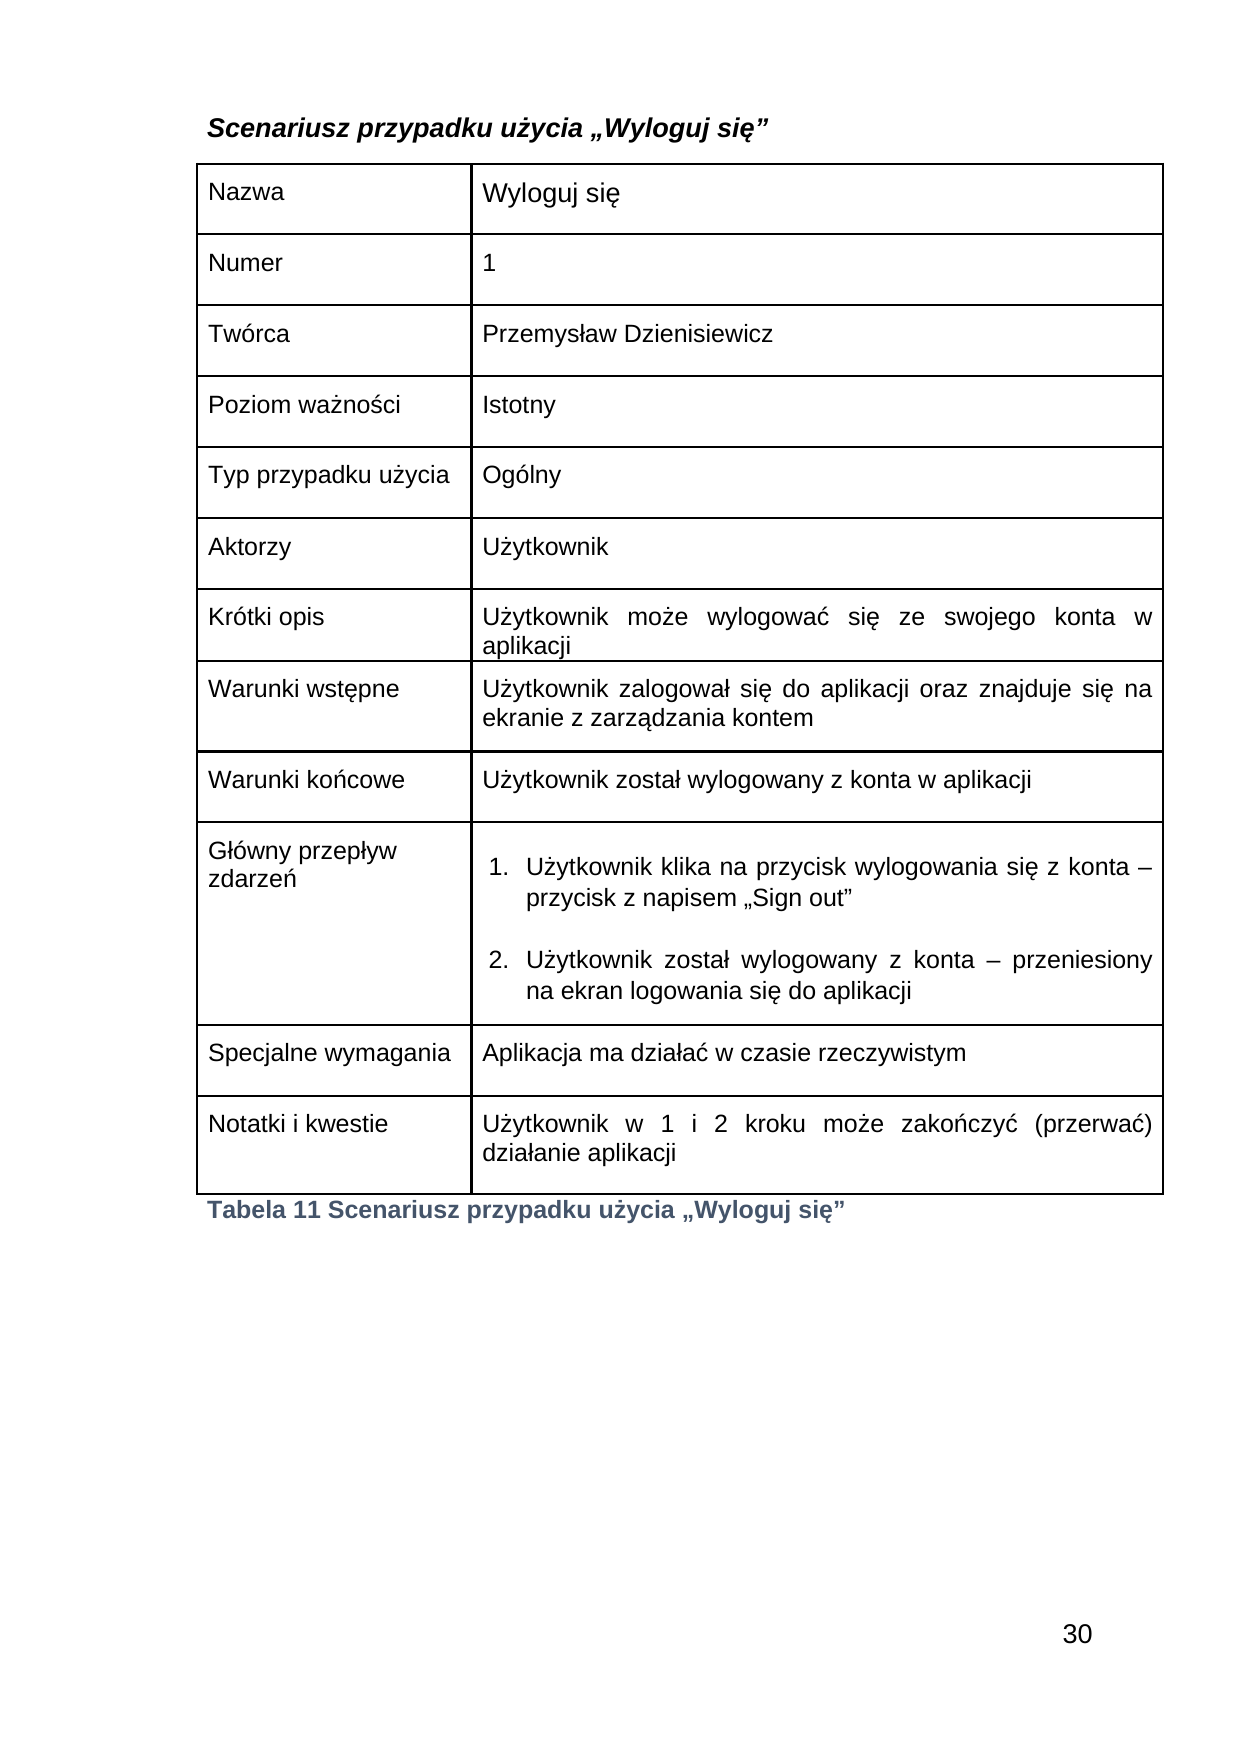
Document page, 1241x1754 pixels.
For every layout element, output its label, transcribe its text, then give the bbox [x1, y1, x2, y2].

table_cell Użytkownik w 1 i 2 kroku może zakończyć (przerwać) działanie aplikacji [473, 1097, 1162, 1192]
table_cell Główny przepływ zdarzeń [198, 823, 470, 1024]
text Scenariusz przypadku użycia „Wyloguj się” [207, 112, 1092, 143]
table_cell Warunki wstępne [198, 662, 470, 750]
table_cell Aplikacja ma działać w czasie rzeczywistym [473, 1026, 1162, 1094]
table_cell Przemysław Dzienisiewicz [473, 306, 1162, 375]
table_cell 1 [473, 235, 1162, 304]
table_cell Notatki i kwestie [198, 1097, 470, 1192]
table_cell Numer [198, 235, 470, 304]
table_cell Specjalne wymagania [198, 1026, 470, 1094]
table_cell Użytkownik został wylogowany z konta w aplikacji [473, 753, 1162, 821]
table_header Nazwa [198, 165, 470, 233]
table_cell Krótki opis [198, 590, 470, 660]
table_cell Użytkownik może wylogować się ze swojego konta w aplikacji [473, 590, 1162, 660]
text Tabela 11 Scenariusz przypadku użycia „Wyloguj się” [207, 1195, 1092, 1223]
table_cell Poziom ważności [198, 377, 470, 446]
table_cell Aktorzy [198, 519, 470, 588]
table_header Wyloguj się [473, 165, 1162, 233]
table_cell Użytkownik zalogował się do aplikacji oraz znajduje się na ekranie z zarządzania kontem [473, 662, 1162, 750]
table_cell Warunki końcowe [198, 753, 470, 821]
table_cell Istotny [473, 377, 1162, 446]
table_cell Typ przypadku użycia [198, 448, 470, 517]
table_cell Ogólny [473, 448, 1162, 517]
table_cell Użytkownik klika na przycisk wylogowania się z konta – przycisk z napisem „Sign out” Użytkownik został wylogowany z konta – przeniesiony na ekran logowania się do aplikacji [473, 823, 1162, 1024]
table_cell Twórca [198, 306, 470, 375]
table_cell Użytkownik [473, 519, 1162, 588]
